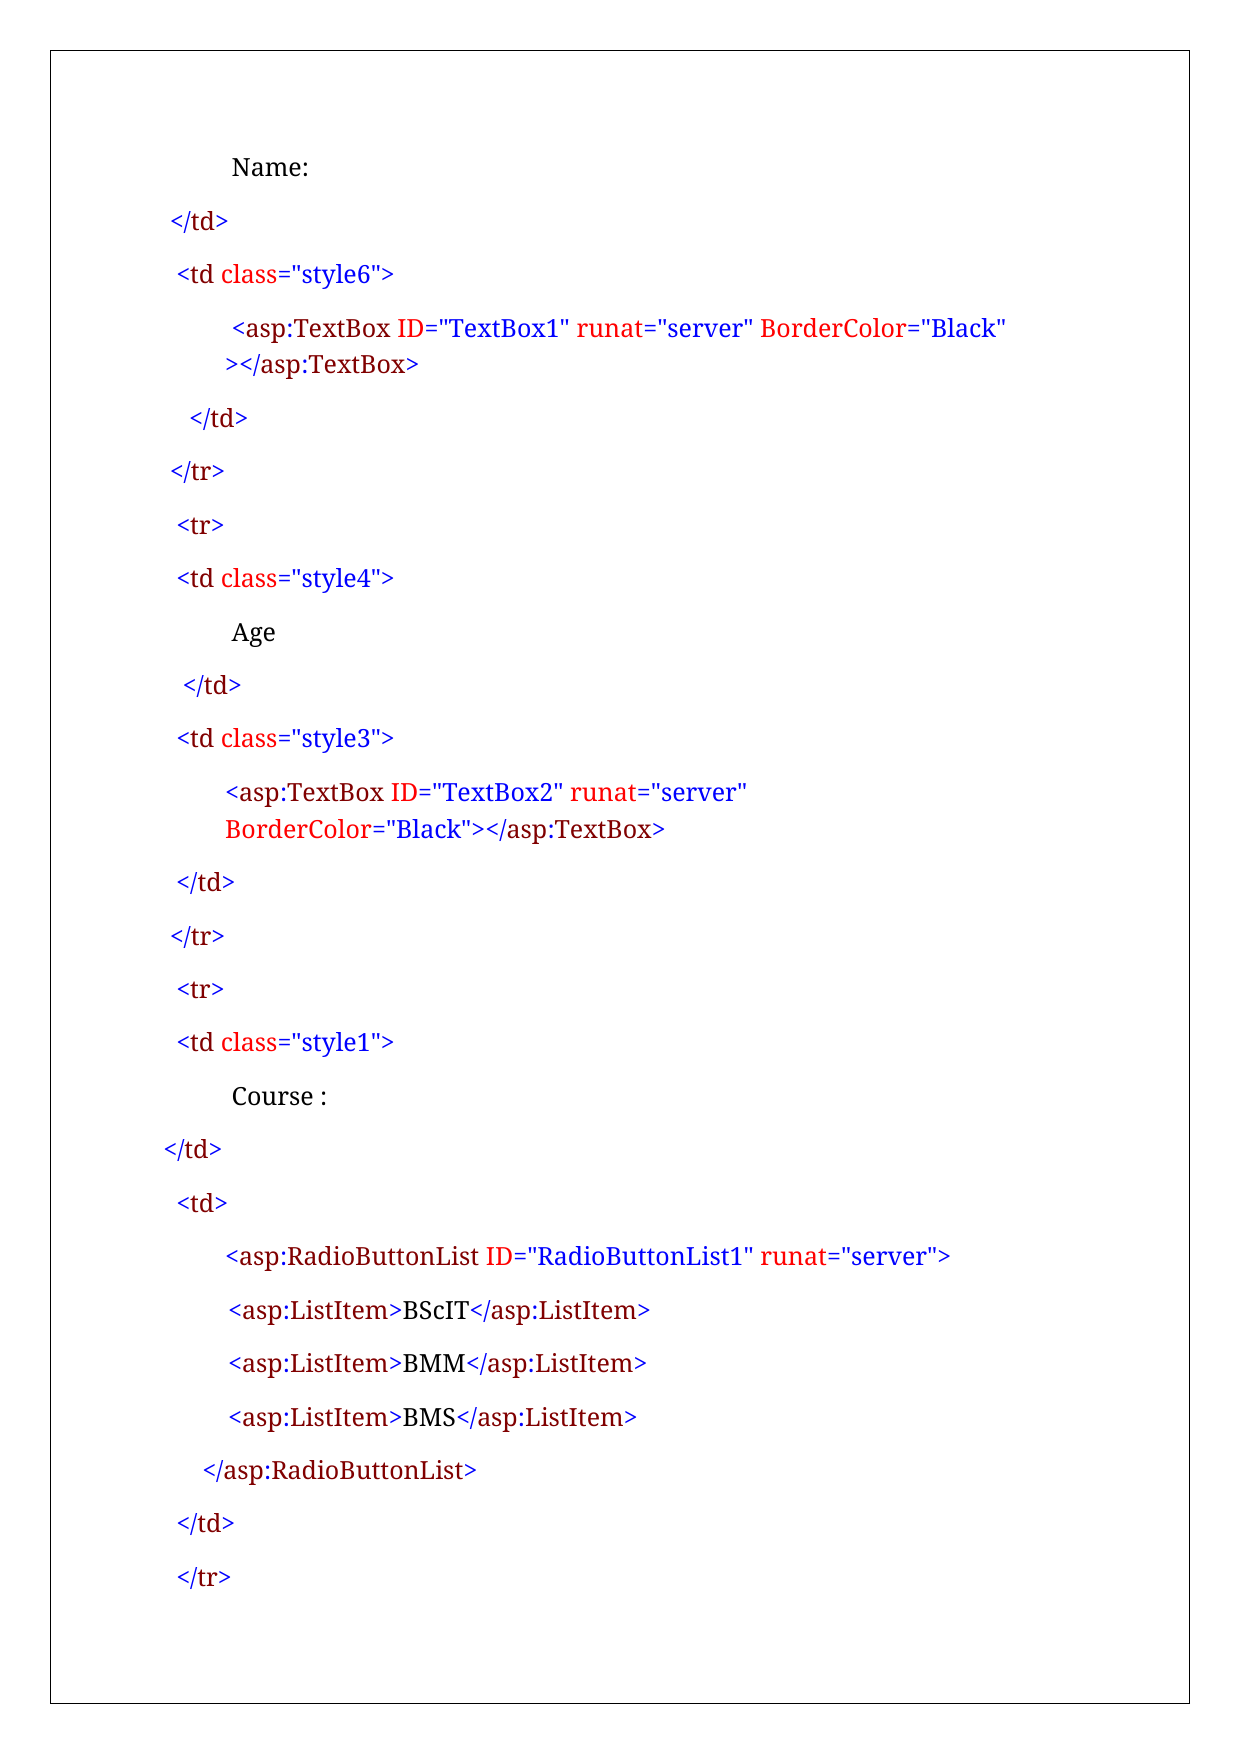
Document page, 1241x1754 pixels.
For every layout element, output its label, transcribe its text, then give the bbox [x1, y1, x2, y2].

text </td> [150, 203, 1090, 237]
text <asp:TextBox ID="TextBox2" runat="server" BorderColor="Black"></asp:TextBox> [225, 774, 1090, 845]
text </td> [150, 1132, 1090, 1166]
text Name: [150, 150, 1090, 184]
text <td class="style1"> [150, 1025, 1090, 1059]
text <asp:ListItem>BMM</asp:ListItem> [150, 1346, 1090, 1380]
text </td> [150, 668, 1090, 702]
text <tr> [150, 972, 1090, 1006]
text <td class="style6"> [150, 257, 1090, 291]
text </tr> [150, 454, 1090, 488]
text <td class="style4"> [150, 561, 1090, 595]
text </td> [150, 401, 1090, 434]
text <asp:TextBox ID="TextBox1" runat="server" BorderColor="Black" ></asp:TextBox> [225, 310, 1090, 381]
text <td class="style3"> [150, 721, 1090, 755]
text <asp:RadioButtonList ID="RadioButtonList1" runat="server"> [150, 1239, 1090, 1273]
text <tr> [150, 507, 1090, 541]
text <td> [150, 1185, 1090, 1219]
text </asp:RadioButtonList> [150, 1453, 1090, 1487]
text </tr> [150, 1559, 1090, 1593]
text </td> [150, 865, 1090, 899]
text Age [150, 614, 1090, 648]
text <asp:ListItem>BMS</asp:ListItem> [150, 1399, 1090, 1433]
text Course : [150, 1078, 1090, 1113]
text </td> [150, 1506, 1090, 1540]
text </tr> [150, 918, 1090, 952]
text <asp:ListItem>BScIT</asp:ListItem> [150, 1292, 1090, 1326]
